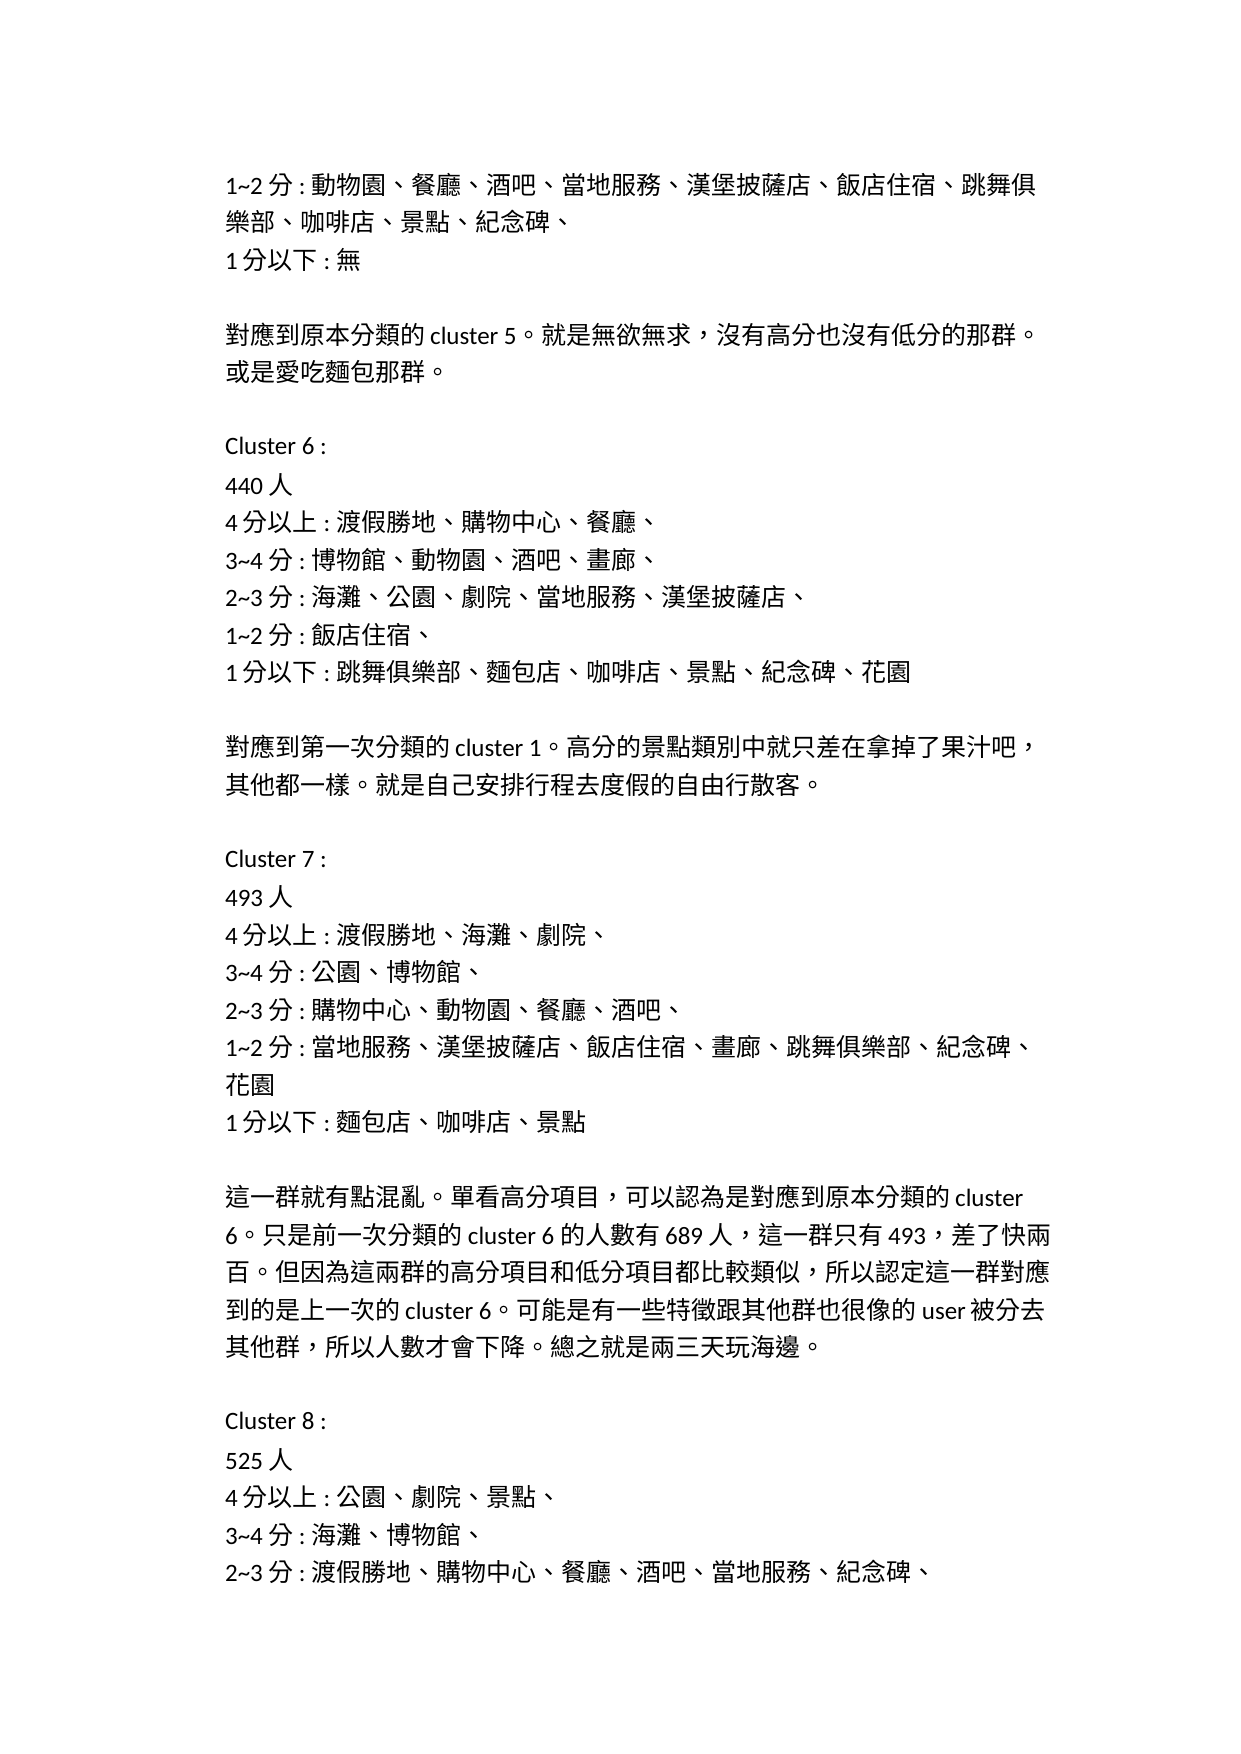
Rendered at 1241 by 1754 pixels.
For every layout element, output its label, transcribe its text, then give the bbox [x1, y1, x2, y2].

text 2~3分 : 海灘、公園、劇院、當地服務、漢堡披薩店、 [225, 577, 1053, 614]
text 3~4分 : 海灘、博物館、 [225, 1514, 1053, 1552]
text 1~2分 : 動物園、餐廳、酒吧、當地服務、漢堡披薩店、飯店住宿、跳舞俱樂部、咖啡店、景點、紀念碑、 [225, 164, 1053, 239]
text 4分以上 : 公園、劇院、景點、 [225, 1477, 1053, 1514]
text 對應到原本分類的cluster 5。就是無欲無求，沒有高分也沒有低分的那群。或是愛吃麵包那群。 [225, 314, 1053, 389]
text 1分以下 : 無 [225, 239, 1053, 277]
text 1分以下 : 跳舞俱樂部、麵包店、咖啡店、景點、紀念碑、花園 [225, 652, 1053, 689]
text 2~3分 : 購物中心、動物園、餐廳、酒吧、 [225, 989, 1053, 1027]
text 1~2分 : 當地服務、漢堡披薩店、飯店住宿、畫廊、跳舞俱樂部、紀念碑、花園 [225, 1027, 1053, 1102]
text 3~4分 : 公園、博物館、 [225, 952, 1053, 989]
text 440人 [225, 464, 1053, 502]
text 4分以上 : 渡假勝地、購物中心、餐廳、 [225, 502, 1053, 539]
text 1~2分 : 飯店住宿、 [225, 614, 1053, 652]
text 525人 [225, 1439, 1053, 1477]
text 1分以下 : 麵包店、咖啡店、景點 [225, 1102, 1053, 1139]
text 對應到第一次分類的cluster 1。高分的景點類別中就只差在拿掉了果汁吧，其他都一樣。就是自己安排行程去度假的自由行散客。 [225, 727, 1053, 802]
text 2~3分 : 渡假勝地、購物中心、餐廳、酒吧、當地服務、紀念碑、 [225, 1552, 1053, 1589]
text 493人 [225, 877, 1053, 914]
text 4分以上 : 渡假勝地、海灘、劇院、 [225, 914, 1053, 952]
text 這一群就有點混亂。單看高分項目，可以認為是對應到原本分類的cluster 6。只是前一次分類的cluster 6 的人數有689人，這一群只有493，差了快兩百。但因為這兩群的高分項目和低分項目都比較類似，所以認定這一群對應到的是上一次的cluster 6。可能是有一些特徵跟其他群也很像的user被分去其他群，所以人數才會下降。總之就是兩三天玩海邊。 [225, 1177, 1053, 1364]
text Cluster 6 : [225, 427, 1053, 464]
text 3~4分 : 博物館、動物園、酒吧、畫廊、 [225, 539, 1053, 577]
text Cluster 7 : [225, 839, 1053, 877]
text Cluster 8 : [225, 1402, 1053, 1439]
